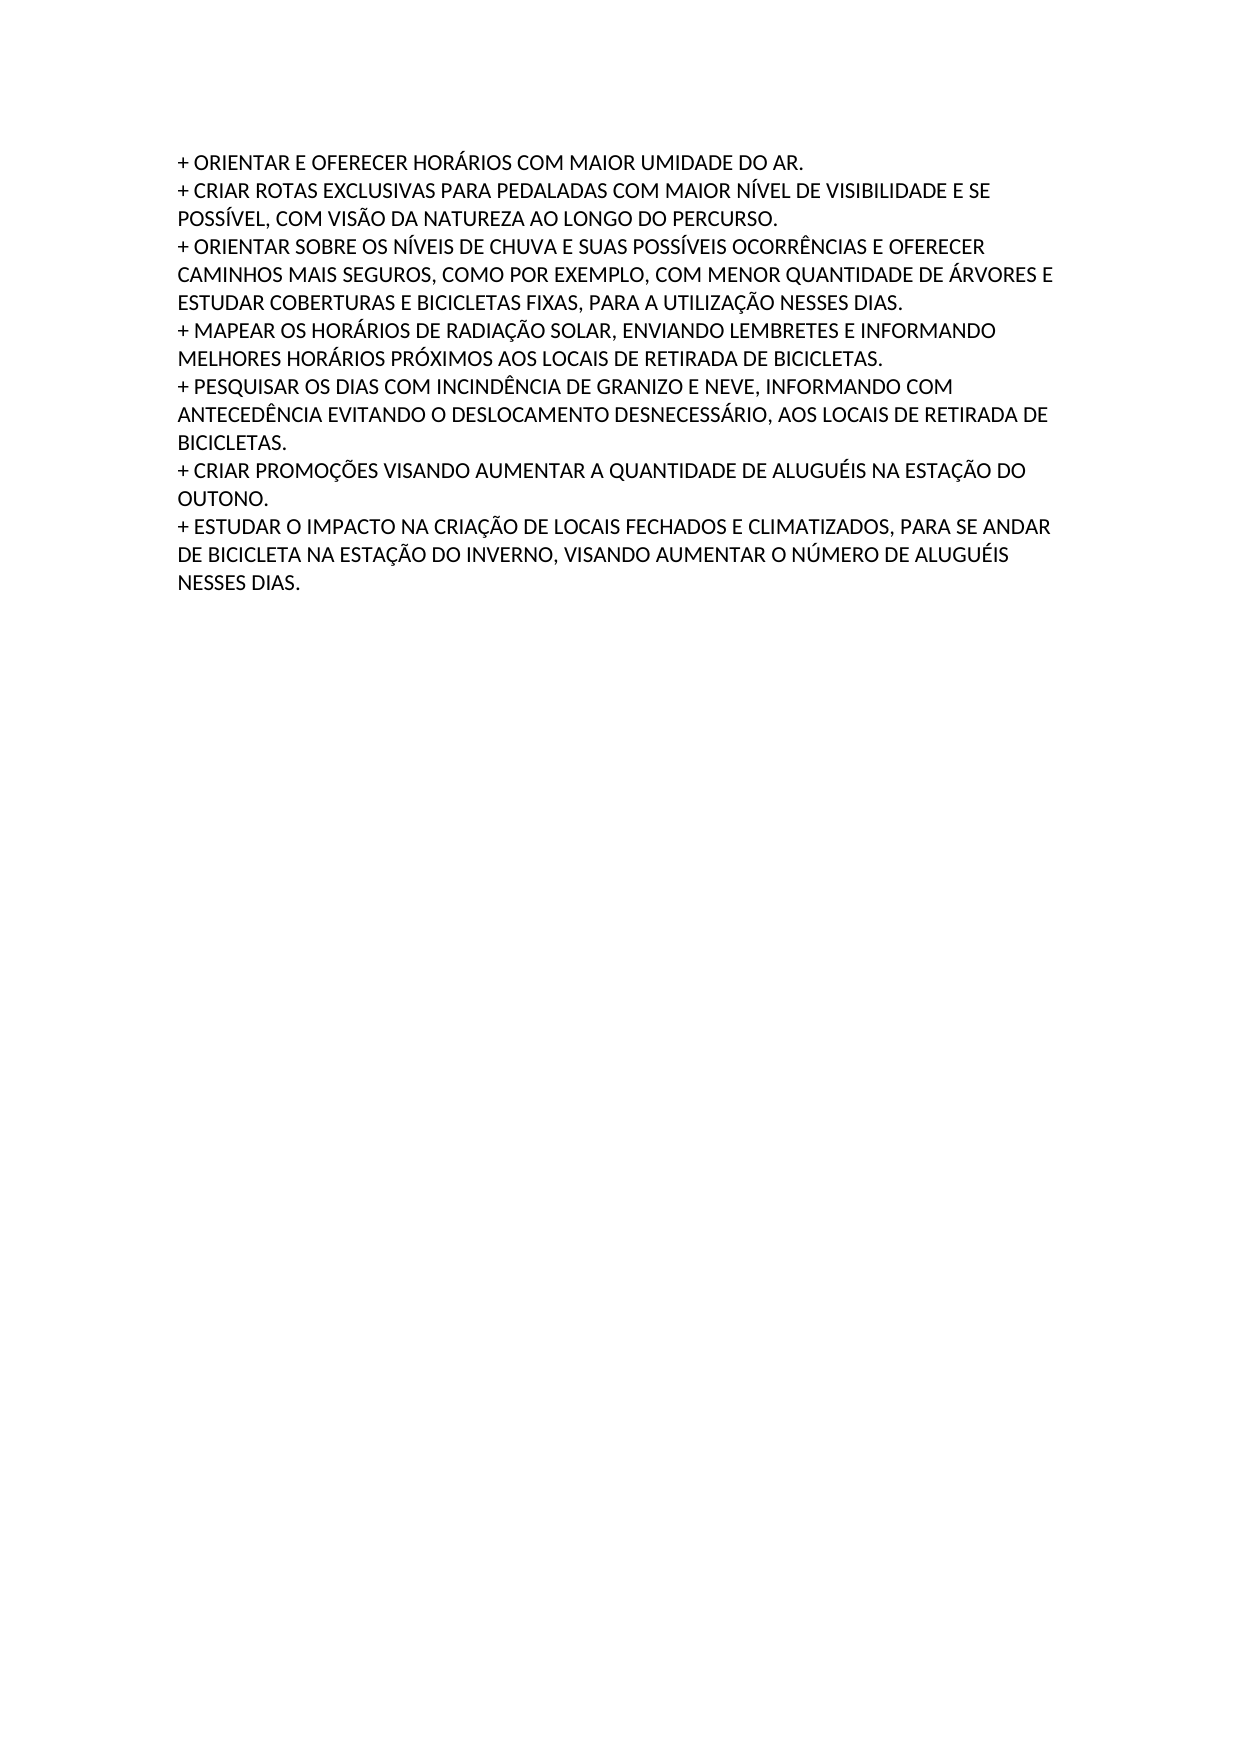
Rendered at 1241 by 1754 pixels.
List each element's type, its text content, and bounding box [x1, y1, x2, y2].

text + CRIAR PROMOÇÕES VISANDO AUMENTAR A QUANTIDADE DE ALUGUÉIS NA ESTAÇÃO DO OUTONO. [177, 456, 1063, 512]
text + ORIENTAR E OFERECER HORÁRIOS COM MAIOR UMIDADE DO AR. [177, 148, 1063, 176]
text + ORIENTAR SOBRE OS NÍVEIS DE CHUVA E SUAS POSSÍVEIS OCORRÊNCIAS E OFERECER CAMINHOS MAIS SEGUROS, COMO POR EXEMPLO, COM MENOR QUANTIDADE DE ÁRVORES E ESTUDAR COBERTURAS E BICICLETAS FIXAS, PARA A UTILIZAÇÃO NESSES DIAS. [177, 232, 1063, 316]
text + CRIAR ROTAS EXCLUSIVAS PARA PEDALADAS COM MAIOR NÍVEL DE VISIBILIDADE E SE POSSÍVEL, COM VISÃO DA NATUREZA AO LONGO DO PERCURSO. [177, 176, 1063, 232]
text + MAPEAR OS HORÁRIOS DE RADIAÇÃO SOLAR, ENVIANDO LEMBRETES E INFORMANDO MELHORES HORÁRIOS PRÓXIMOS AOS LOCAIS DE RETIRADA DE BICICLETAS. [177, 316, 1063, 372]
text + PESQUISAR OS DIAS COM INCINDÊNCIA DE GRANIZO E NEVE, INFORMANDO COM ANTECEDÊNCIA EVITANDO O DESLOCAMENTO DESNECESSÁRIO, AOS LOCAIS DE RETIRADA DE BICICLETAS. [177, 372, 1063, 456]
text + ESTUDAR O IMPACTO NA CRIAÇÃO DE LOCAIS FECHADOS E CLIMATIZADOS, PARA SE ANDAR DE BICICLETA NA ESTAÇÃO DO INVERNO, VISANDO AUMENTAR O NÚMERO DE ALUGUÉIS NESSES DIAS. [177, 512, 1063, 596]
